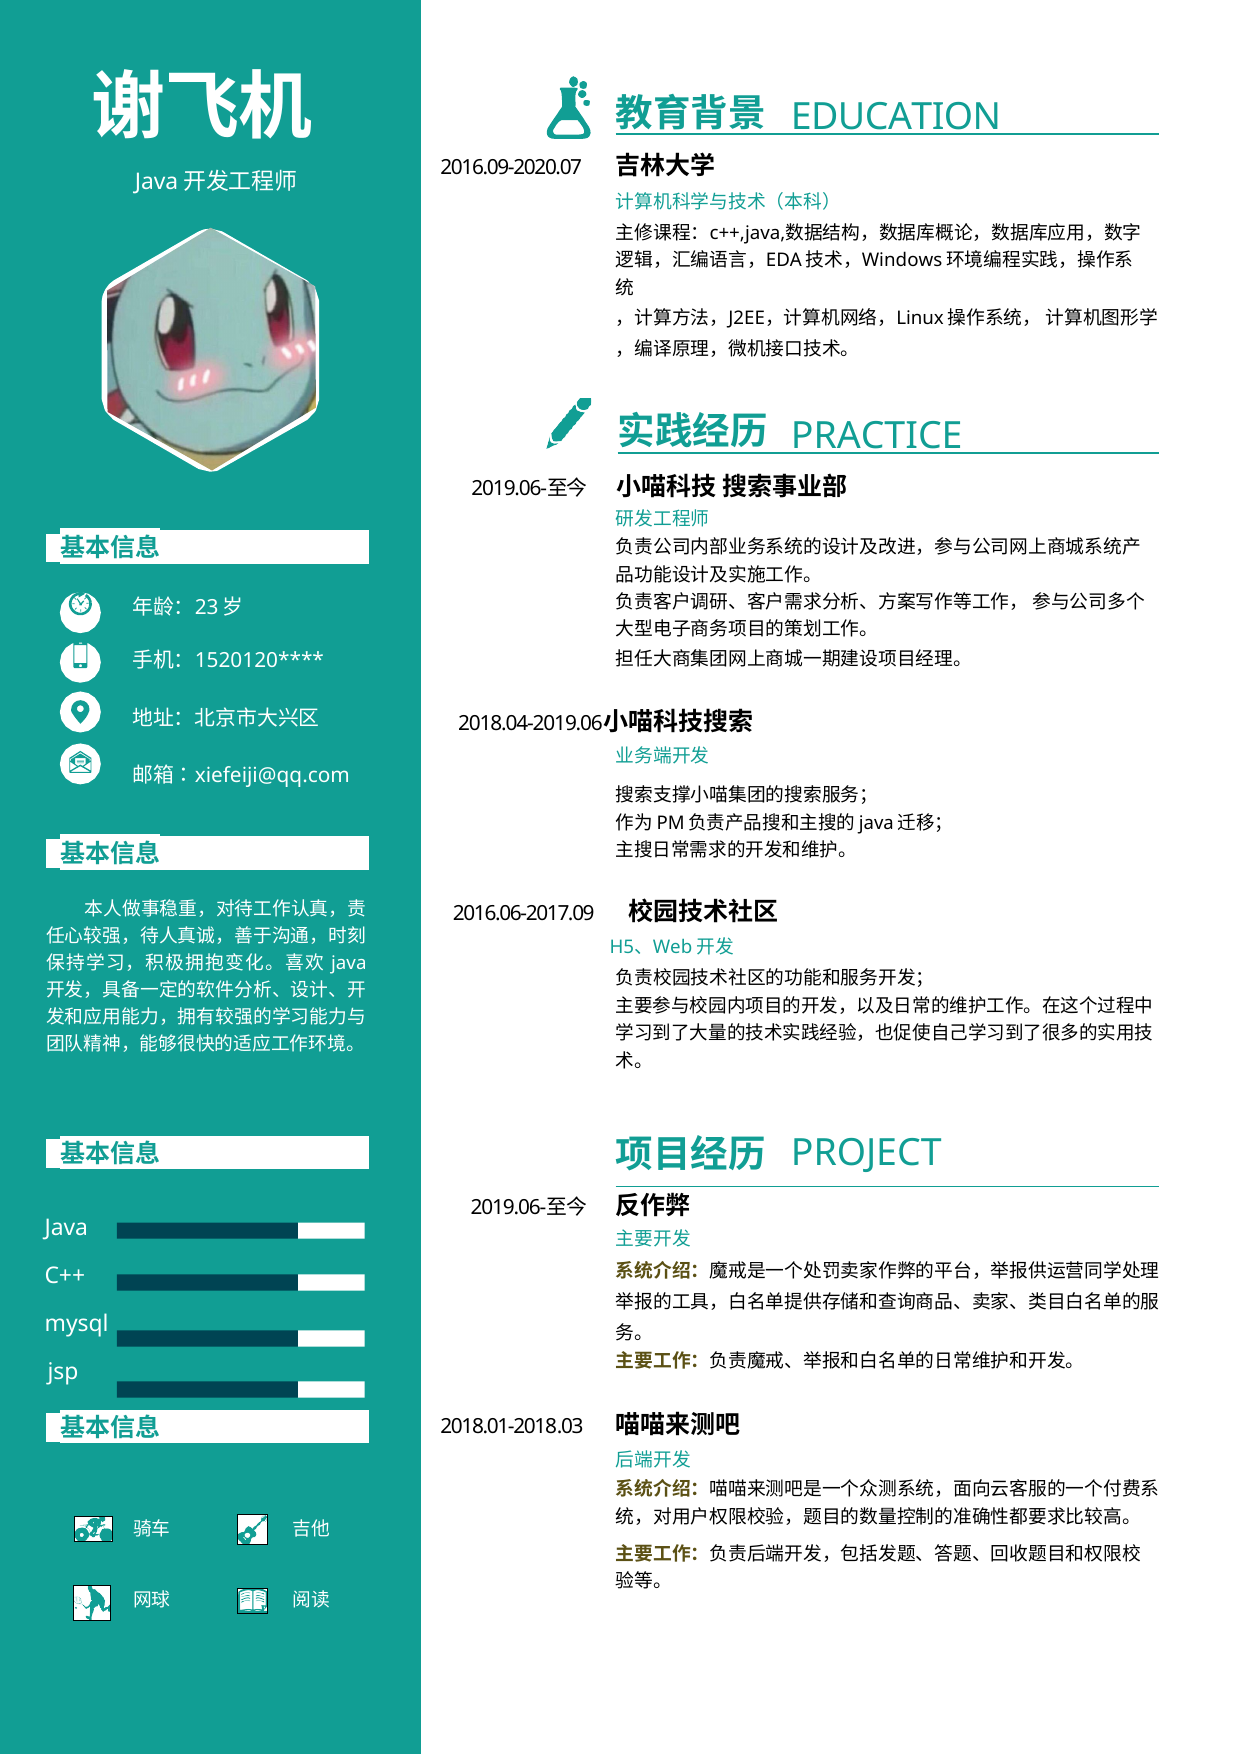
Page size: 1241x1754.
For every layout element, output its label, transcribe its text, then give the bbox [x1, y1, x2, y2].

text 主要工作：负责后端开发，包括发题、答题、回收题目和权限校验等。 [616, 1539, 1141, 1593]
text 项目经历 PROJECT [616, 1117, 1171, 1180]
text 后端开发 [147, 1442, 1159, 1473]
picture [106, 227, 316, 471]
text 作为PM负责产品搜和主搜的java迁移；主搜日常需求的开发和维护。 [616, 808, 939, 862]
text 研发工程师 [169, 504, 1156, 531]
text 2019.06-至今 小喵科技 搜索事业部 [147, 461, 1171, 504]
text 负责客户调研、客户需求分析、方案写作等工作， 参与公司多个大型电子商务项目的策划工作。 [616, 586, 1146, 641]
text 负责公司内部业务系统的设计及改进，参与公司网上商城系统产品功能设计及实施工作。 [616, 532, 1141, 586]
text 2016.06-2017.09 校园技术社区 [59, 885, 1171, 928]
text ，编译原理，微机接口技术。 [616, 331, 1171, 362]
text 计算机科学与技术（本科） [616, 183, 1171, 214]
text 2016.09-2020.07 吉林大学 [0, 142, 1156, 183]
text 主修课程：c++,java,数据结构，数据库概论，数据库应用，数字逻辑，汇编语言，EDA技术，Windows环境编程实践，操作系统 [616, 218, 1143, 299]
text 业务端开发 [169, 739, 1156, 768]
text H5、Web开发 [187, 928, 1156, 960]
text 实践经历 PRACTICE [546, 399, 1171, 461]
text 主要参与校园内项目的开发，以及日常的维护工作。在这个过程中学习到了大量的技术实践经验，也促使自己学习到了很多的实用技术。 [616, 991, 1154, 1072]
picture [74, 1586, 110, 1620]
text 搜索支撑小喵集团的搜索服务； [616, 776, 1171, 808]
text 负责校园技术社区的功能和服务开发； [616, 960, 1171, 991]
text ，计算方法，J2EE，计算机网络，Linux操作系统， 计算机图形学 [616, 299, 1171, 331]
text 主要工作：负责魔戒、举报和白名单的日常维护和开发。 [616, 1346, 1171, 1373]
text 担任大商集团网上商城一期建设项目经理。 [616, 641, 1171, 672]
picture [578, 90, 590, 106]
text 2018.01-2018.03 喵喵来测吧 [9, 1399, 1171, 1442]
picture [238, 1589, 267, 1613]
text 2018.04-2019.06 小喵科技搜索 [39, 699, 1171, 739]
text 系统介绍：喵喵来测吧是一个众测系统，面向云客服的一个付费系统，对用户权限校验，题目的数量控制的准确性都要求比较高。 [616, 1474, 1159, 1528]
text 教育背景 EDUCATION [616, 81, 1171, 142]
picture [569, 76, 587, 89]
picture [546, 398, 592, 449]
text 2019.06-至今 反作弊 [0, 1180, 1161, 1222]
picture [238, 1515, 267, 1544]
picture [75, 1517, 112, 1541]
text 主要开发 [147, 1222, 1159, 1251]
text 系统介绍：魔戒是一个处罚卖家作弊的平台，举报供运营同学处理举报的工具，白名单提供存储和查询商品、卖家、类目白名单的服务。 [616, 1252, 1159, 1346]
